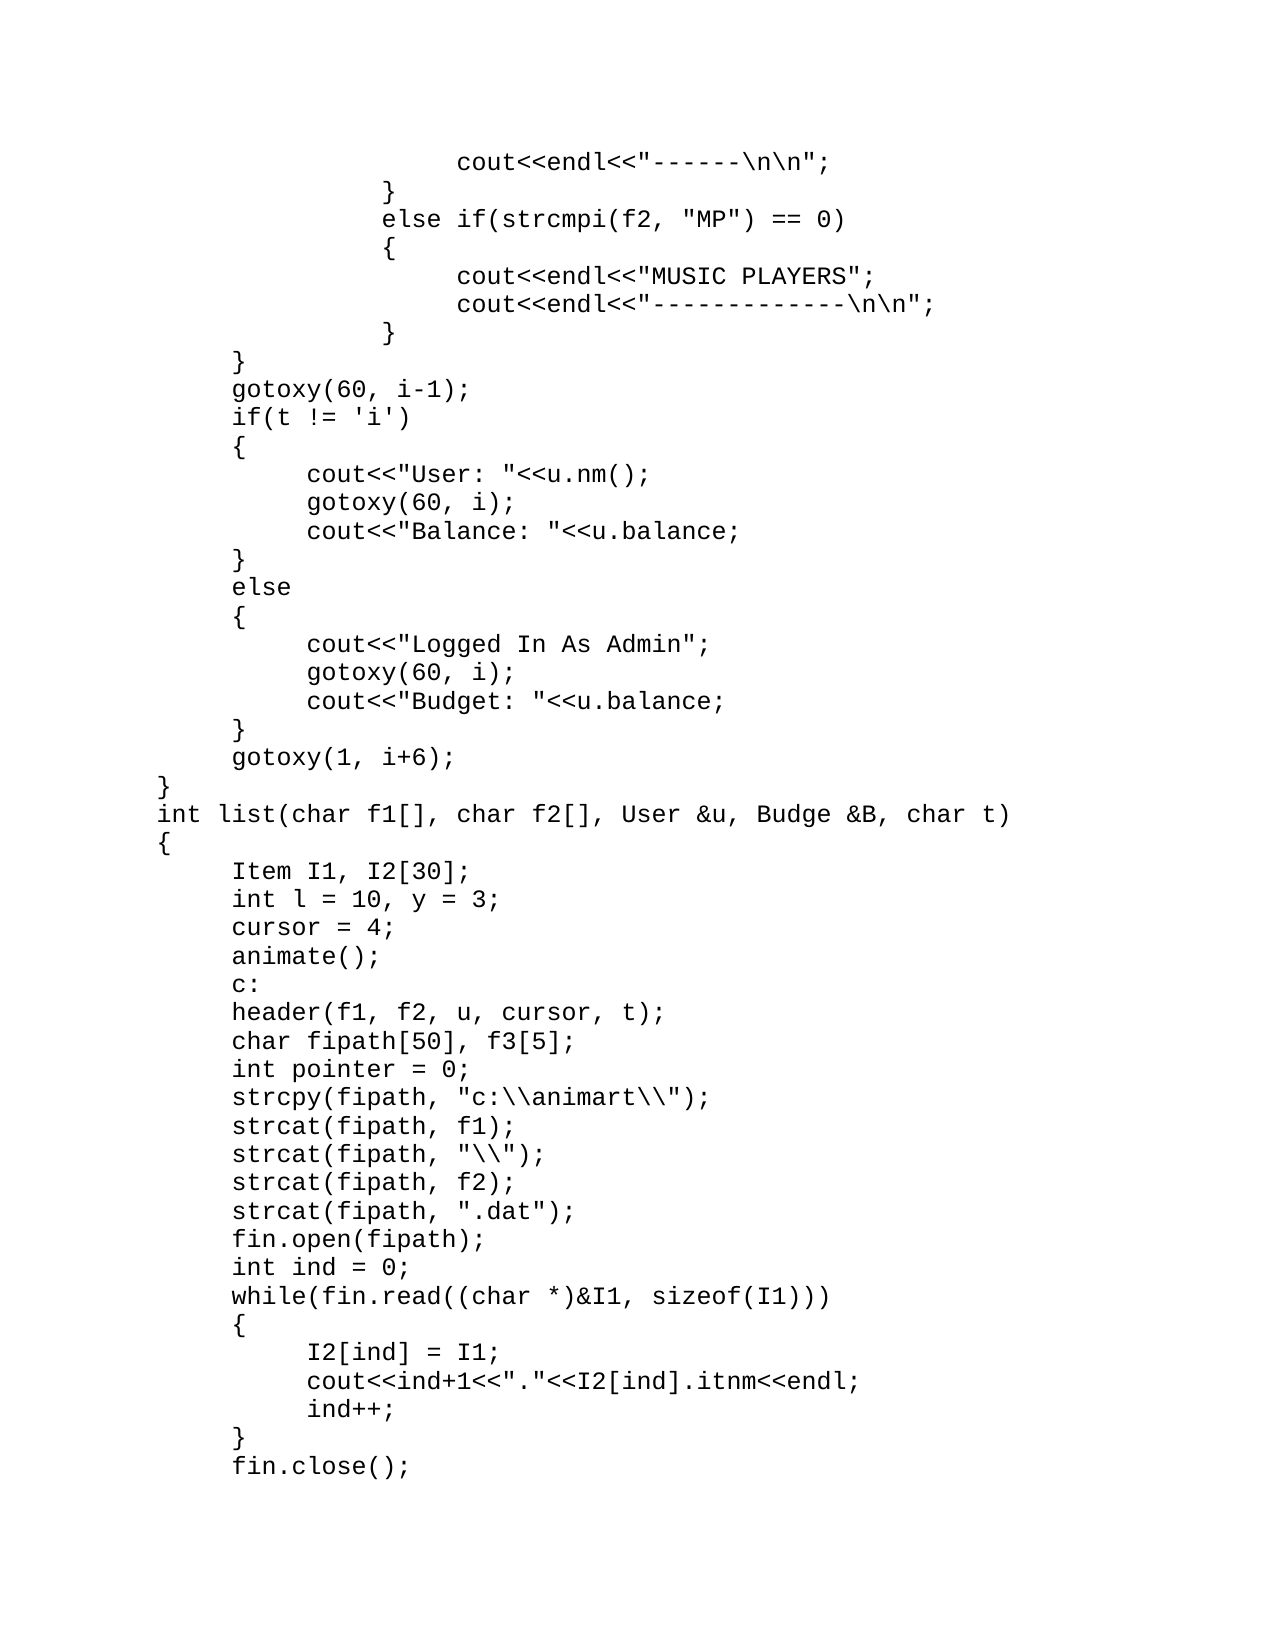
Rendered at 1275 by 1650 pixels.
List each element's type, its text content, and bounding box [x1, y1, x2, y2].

text cout<<endl<<"-------------\n\n"; [156, 292, 1118, 320]
text c: [156, 972, 1118, 1000]
text animate(); [156, 943, 1118, 972]
text int pointer = 0; [156, 1057, 1118, 1085]
text cursor = 4; [156, 915, 1118, 943]
text { [156, 433, 1118, 462]
text char fipath[50], f3[5]; [156, 1028, 1118, 1057]
text strcat(fipath, f2); [156, 1170, 1118, 1198]
text int ind = 0; [156, 1255, 1118, 1283]
text gotoxy(60, i-1); [156, 377, 1118, 405]
text strcat(fipath, ".dat"); [156, 1198, 1118, 1227]
text strcpy(fipath, "c:\\animart\\"); [156, 1085, 1118, 1113]
text } [156, 717, 1118, 745]
text ind++; [156, 1397, 1118, 1425]
text while(fin.read((char *)&I1, sizeof(I1))) [156, 1283, 1118, 1312]
text cout<<"Budget: "<<u.balance; [156, 688, 1118, 717]
text } [156, 773, 1118, 802]
text strcat(fipath, "\\"); [156, 1142, 1118, 1170]
text cout<<endl<<"------\n\n"; [156, 150, 1118, 178]
text cout<<"Balance: "<<u.balance; [156, 518, 1118, 547]
text } [156, 547, 1118, 575]
text else if(strcmpi(f2, "MP") == 0) [156, 207, 1118, 235]
text if(t != 'i') [156, 405, 1118, 433]
text fin.open(fipath); [156, 1227, 1118, 1255]
text { [156, 235, 1118, 263]
text gotoxy(1, i+6); [156, 745, 1118, 773]
text { [156, 603, 1118, 632]
text fin.close(); [156, 1453, 1118, 1482]
text cout<<endl<<"MUSIC PLAYERS"; [156, 263, 1118, 292]
text Item I1, I2[30]; [156, 858, 1118, 887]
text else [156, 575, 1118, 603]
text } [156, 178, 1118, 207]
text int list(char f1[], char f2[], User &u, Budge &B, char t) [156, 802, 1118, 830]
text gotoxy(60, i); [156, 660, 1118, 688]
text { [156, 830, 1118, 858]
text cout<<"Logged In As Admin"; [156, 632, 1118, 660]
text } [156, 320, 1118, 348]
text cout<<ind+1<<"."<<I2[ind].itnm<<endl; [156, 1368, 1118, 1397]
text I2[ind] = I1; [156, 1340, 1118, 1368]
text strcat(fipath, f1); [156, 1113, 1118, 1142]
text header(f1, f2, u, cursor, t); [156, 1000, 1118, 1028]
text } [156, 1425, 1118, 1453]
text int l = 10, y = 3; [156, 887, 1118, 915]
text { [156, 1312, 1118, 1340]
text cout<<"User: "<<u.nm(); [156, 462, 1118, 490]
text } [156, 348, 1118, 377]
text gotoxy(60, i); [156, 490, 1118, 518]
